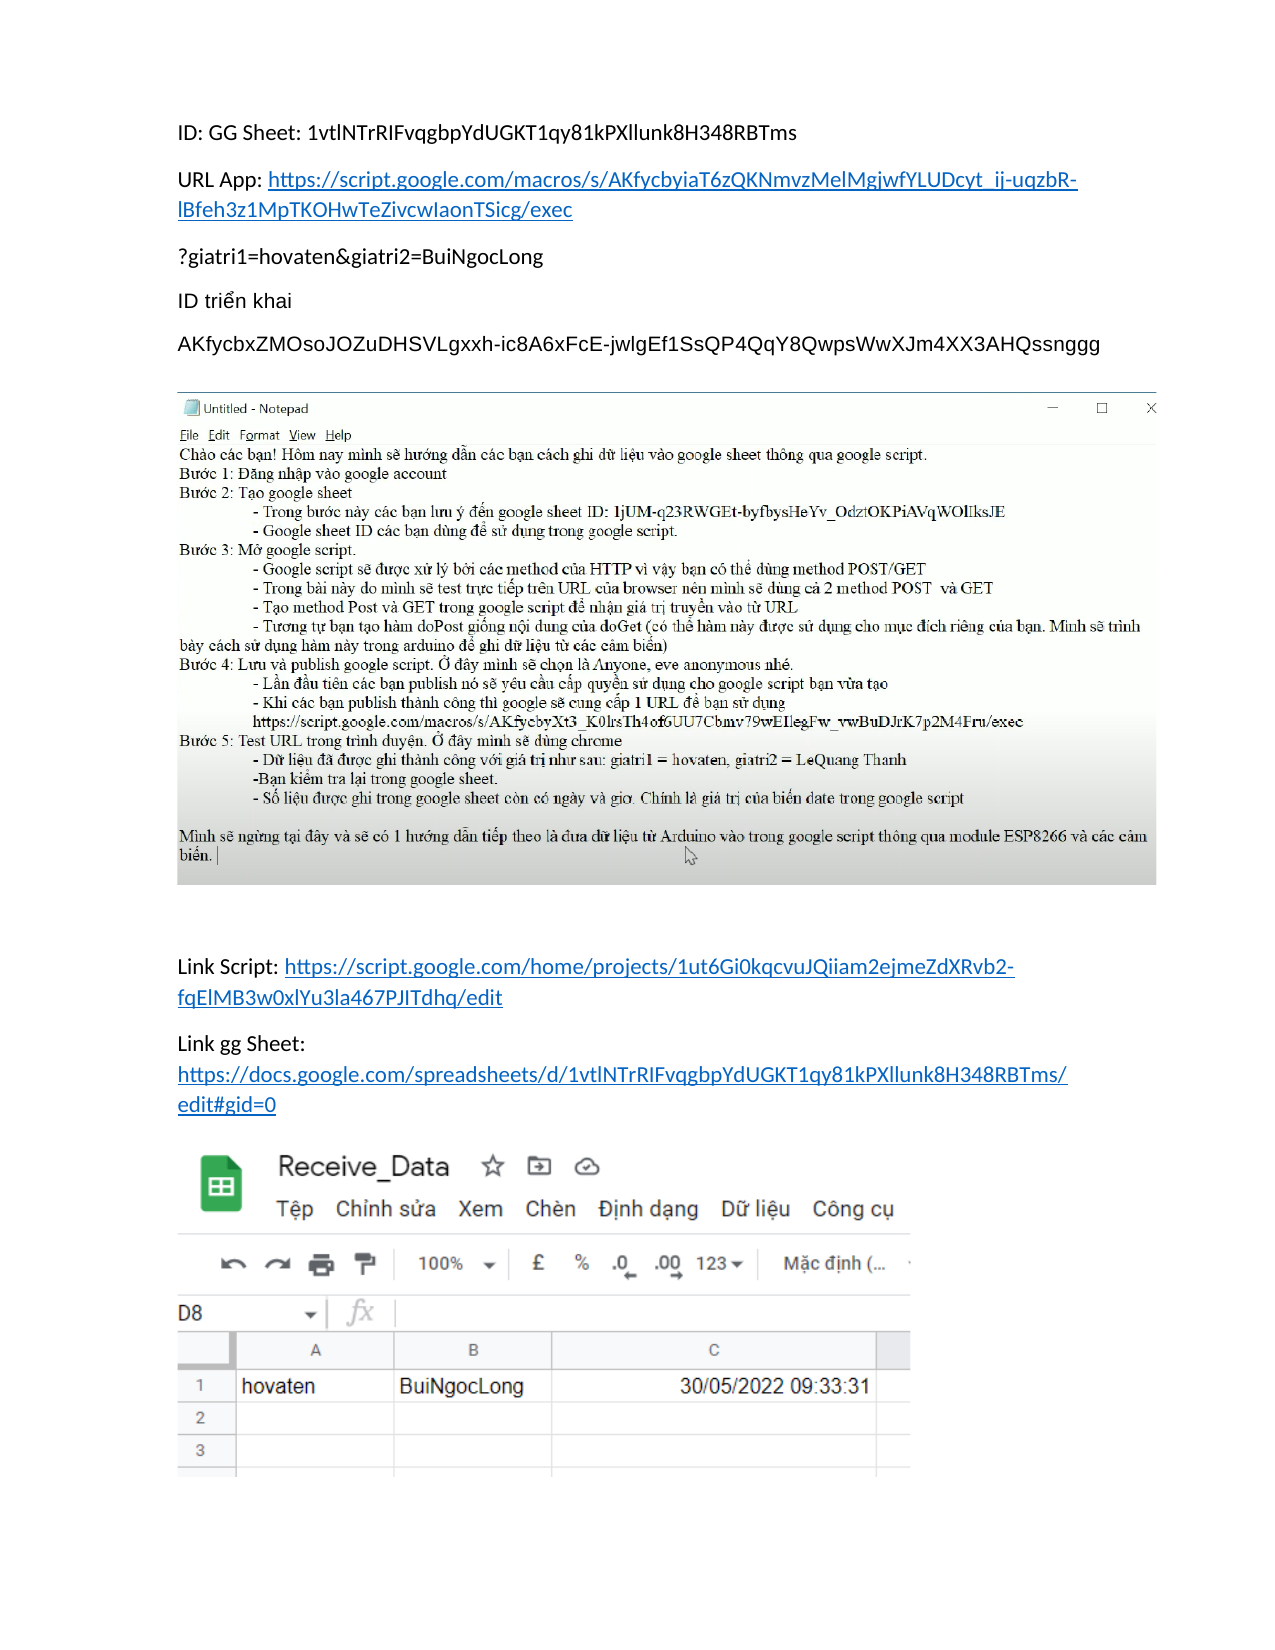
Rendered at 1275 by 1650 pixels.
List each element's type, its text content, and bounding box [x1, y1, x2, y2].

text Link Script: https://script.google.com/home/projects/1ut6Gi0kqcvuJQiiam2ejmeZdXRvb2-fqElMB3w0xlYu3la467PJITdhq/edit [177, 952, 1156, 1011]
text Link gg Sheet: https://docs.google.com/spreadsheets/d/1vtlNTrRIFvqgbpYdUGKT1qy81kPXllunk8H348RBTms/edit#gid=0 [177, 1029, 1156, 1118]
text ?giatri1=hovaten&giatri2=BuiNgocLong [177, 242, 1156, 271]
text AKfycbxZMOsoJOZuDHSVLgxxh-ic8A6xFcE-jwlgEf1SsQP4QqY8QwpsWwXJm4XX3AHQssnggg [177, 332, 1156, 356]
text URL App: https://script.google.com/macros/s/AKfycbyiaT6zQKNmvzMelMgjwfYLUDcyt_ij-uqzbR-lBfeh3z1MpTKOHwTeZivcwIaonTSicg/exec [177, 165, 1156, 224]
picture [177, 1137, 911, 1477]
text ID triển khai [177, 289, 1156, 313]
picture [177, 392, 1157, 885]
text ID: GG Sheet: 1vtlNTrRIFvqgbpYdUGKT1qy81kPXllunk8H348RBTms [177, 118, 1156, 147]
